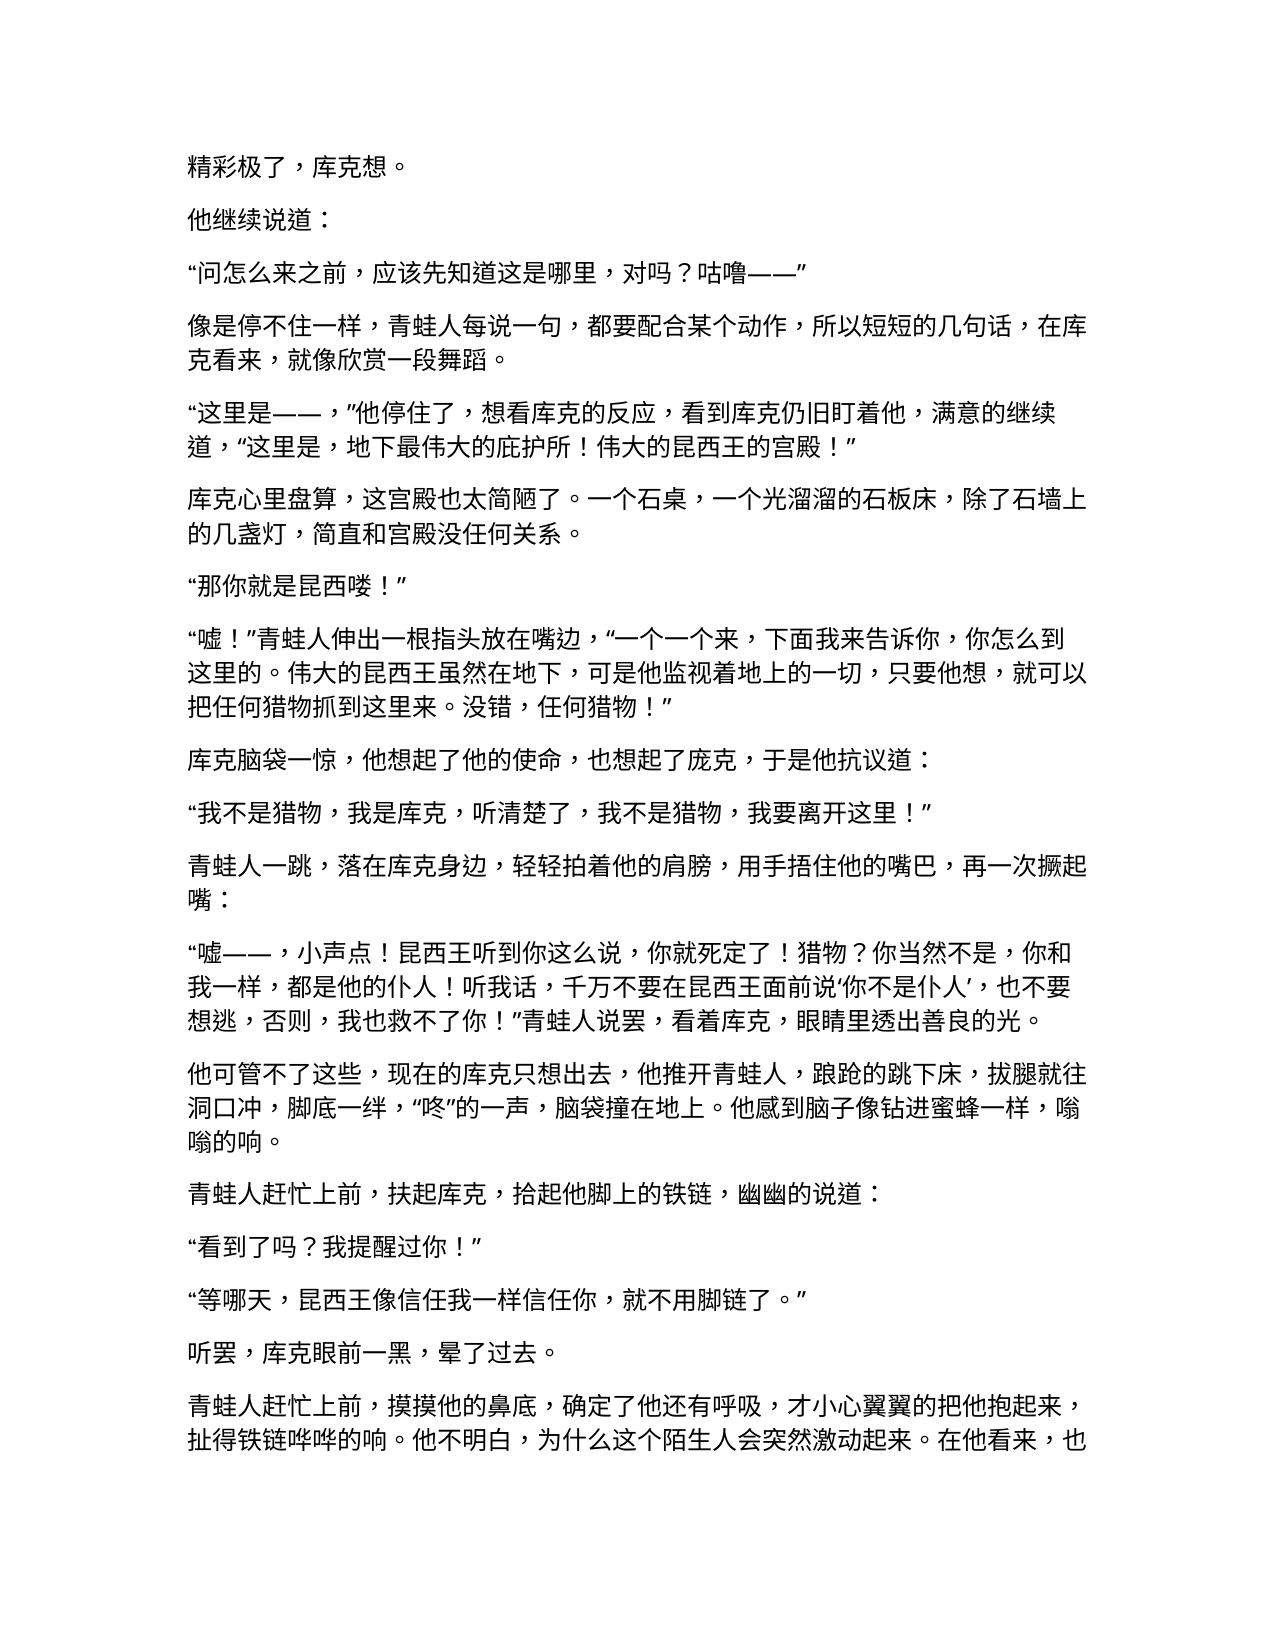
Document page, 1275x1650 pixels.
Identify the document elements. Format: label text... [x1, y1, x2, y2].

text 他继续说道： [187, 203, 1087, 237]
text 青蛙人一跳，落在库克身边，轻轻拍着他的肩膀，用手捂住他的嘴巴，再一次撅起嘴： [187, 848, 1087, 917]
text “我不是猎物，我是库克，听清楚了，我不是猎物，我要离开这里！” [187, 796, 1087, 830]
text 像是停不住一样，青蛙人每说一句，都要配合某个动作，所以短短的几句话，在库克看来，就像欣赏一段舞蹈。 [187, 308, 1087, 377]
text “问怎么来之前，应该先知道这是哪里，对吗？咕噜——” [187, 256, 1087, 290]
text 青蛙人赶忙上前，摸摸他的鼻底，确定了他还有呼吸，才小心翼翼的把他抱起来，扯得铁链哗哗的响。他不明白，为什么这个陌生人会突然激动起来。在他看来，也许是从天上掉下来，让这个腿上长毛的家伙，脑袋摔坏了。将库克放到床上之后，他背起一弓箭，和一把短刀，朝着洞口走去。 [187, 1388, 1087, 1457]
text 听罢，库克眼前一黑，晕了过去。 [187, 1336, 1087, 1370]
text 精彩极了，库克想。 [187, 150, 1087, 184]
text “嘘！”青蛙人伸出一根指头放在嘴边，“一个一个来，下面我来告诉你，你怎么到这里的。伟大的昆西王虽然在地下，可是他监视着地上的一切，只要他想，就可以把任何猎物抓到这里来。没错，任何猎物！” [187, 622, 1087, 724]
text “这里是——，”他停住了，想看库克的反应，看到库克仍旧盯着他，满意的继续道，“这里是，地下最伟大的庇护所！伟大的昆西王的宫殿！” [187, 395, 1087, 463]
text 库克心里盘算，这宫殿也太简陋了。一个石桌，一个光溜溜的石板床，除了石墙上的几盏灯，简直和宫殿没任何关系。 [187, 482, 1087, 550]
text “看到了吗？我提醒过你！” [187, 1230, 1087, 1264]
text “嘘——，小声点！昆西王听到你这么说，你就死定了！猎物？你当然不是，你和我一样，都是他的仆人！听我话，千万不要在昆西王面前说‘你不是仆人’，也不要想逃，否则，我也救不了你！”青蛙人说罢，看着库克，眼睛里透出善良的光。 [187, 935, 1087, 1037]
text “那你就是昆西喽！” [187, 569, 1087, 603]
text 青蛙人赶忙上前，扶起库克，拾起他脚上的铁链，幽幽的说道： [187, 1177, 1087, 1211]
text 他可管不了这些，现在的库克只想出去，他推开青蛙人，踉跄的跳下床，拔腿就往洞口冲，脚底一绊，“咚”的一声，脑袋撞在地上。他感到脑子像钻进蜜蜂一样，嗡嗡的响。 [187, 1056, 1087, 1158]
text “等哪天，昆西王像信任我一样信任你，就不用脚链了。” [187, 1283, 1087, 1317]
text 库克脑袋一惊，他想起了他的使命，也想起了庞克，于是他抗议道： [187, 743, 1087, 777]
